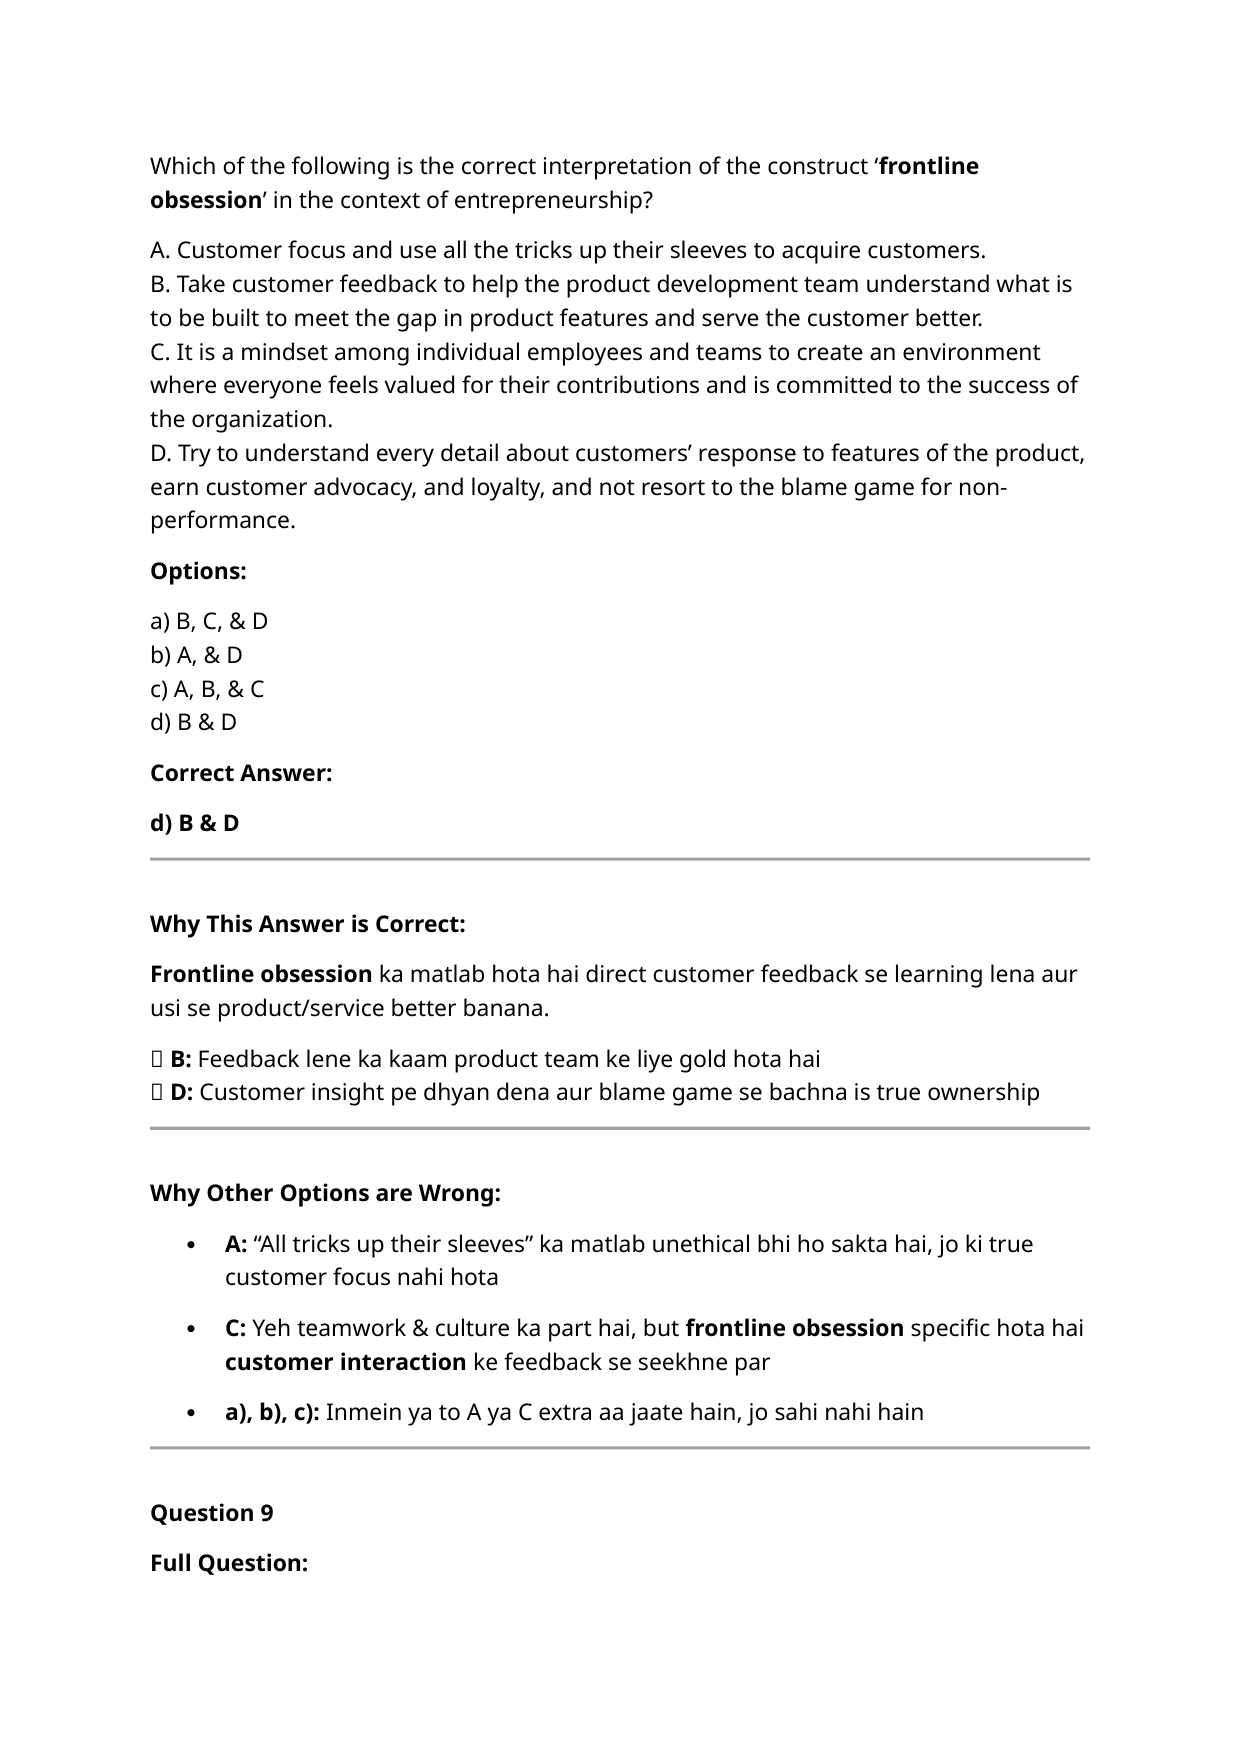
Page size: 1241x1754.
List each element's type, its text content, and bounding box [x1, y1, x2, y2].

text Correct Answer: [150, 757, 1090, 788]
text Why Other Options are Wrong: [150, 1177, 1090, 1208]
text d) B & D [150, 807, 1090, 838]
text Which of the following is the correct interpretation of the construct ‘frontline obsession’ in the context of entrepreneurship? [150, 150, 1090, 215]
text Full Question: [150, 1547, 1090, 1578]
text Why This Answer is Correct: [150, 908, 1090, 939]
text Question 9 [150, 1497, 1090, 1528]
text Frontline obsession ka matlab hota hai direct customer feedback se learning lena aur usi se product/service better banana. [150, 958, 1090, 1023]
list a), b), c): Inmein ya to A ya C extra aa jaate hain, jo sahi nahi hain [187, 1396, 1090, 1427]
list C: Yeh teamwork & culture ka part hai, but frontline obsession specific hota hai customer interaction ke feedback se seekhne par [187, 1312, 1090, 1377]
list A: “All tricks up their sleeves” ka matlab unethical bhi ho sakta hai, jo ki true customer focus nahi hota [187, 1227, 1090, 1292]
text A. Customer focus and use all the tricks up their sleeves to acquire customers. B. Take customer feedback to help the product development team understand what is to be built to meet the gap in product features and serve the customer better. C. It is a mindset among individual employees and teams to create an environment where everyone feels valued for their contributions and is committed to the success of the organization. D. Try to understand every detail about customers’ response to features of the product, earn customer advocacy, and loyalty, and not resort to the blame game for non-performance. [150, 234, 1090, 535]
text Options: [150, 554, 1090, 586]
text a) B, C, & D b) A, & D c) A, B, & C d) B & D [150, 605, 1090, 737]
text ✅ B: Feedback lene ka kaam product team ke liye gold hota hai ✅ D: Customer insight pe dhyan dena aur blame game se bachna is true ownership [150, 1042, 1090, 1107]
